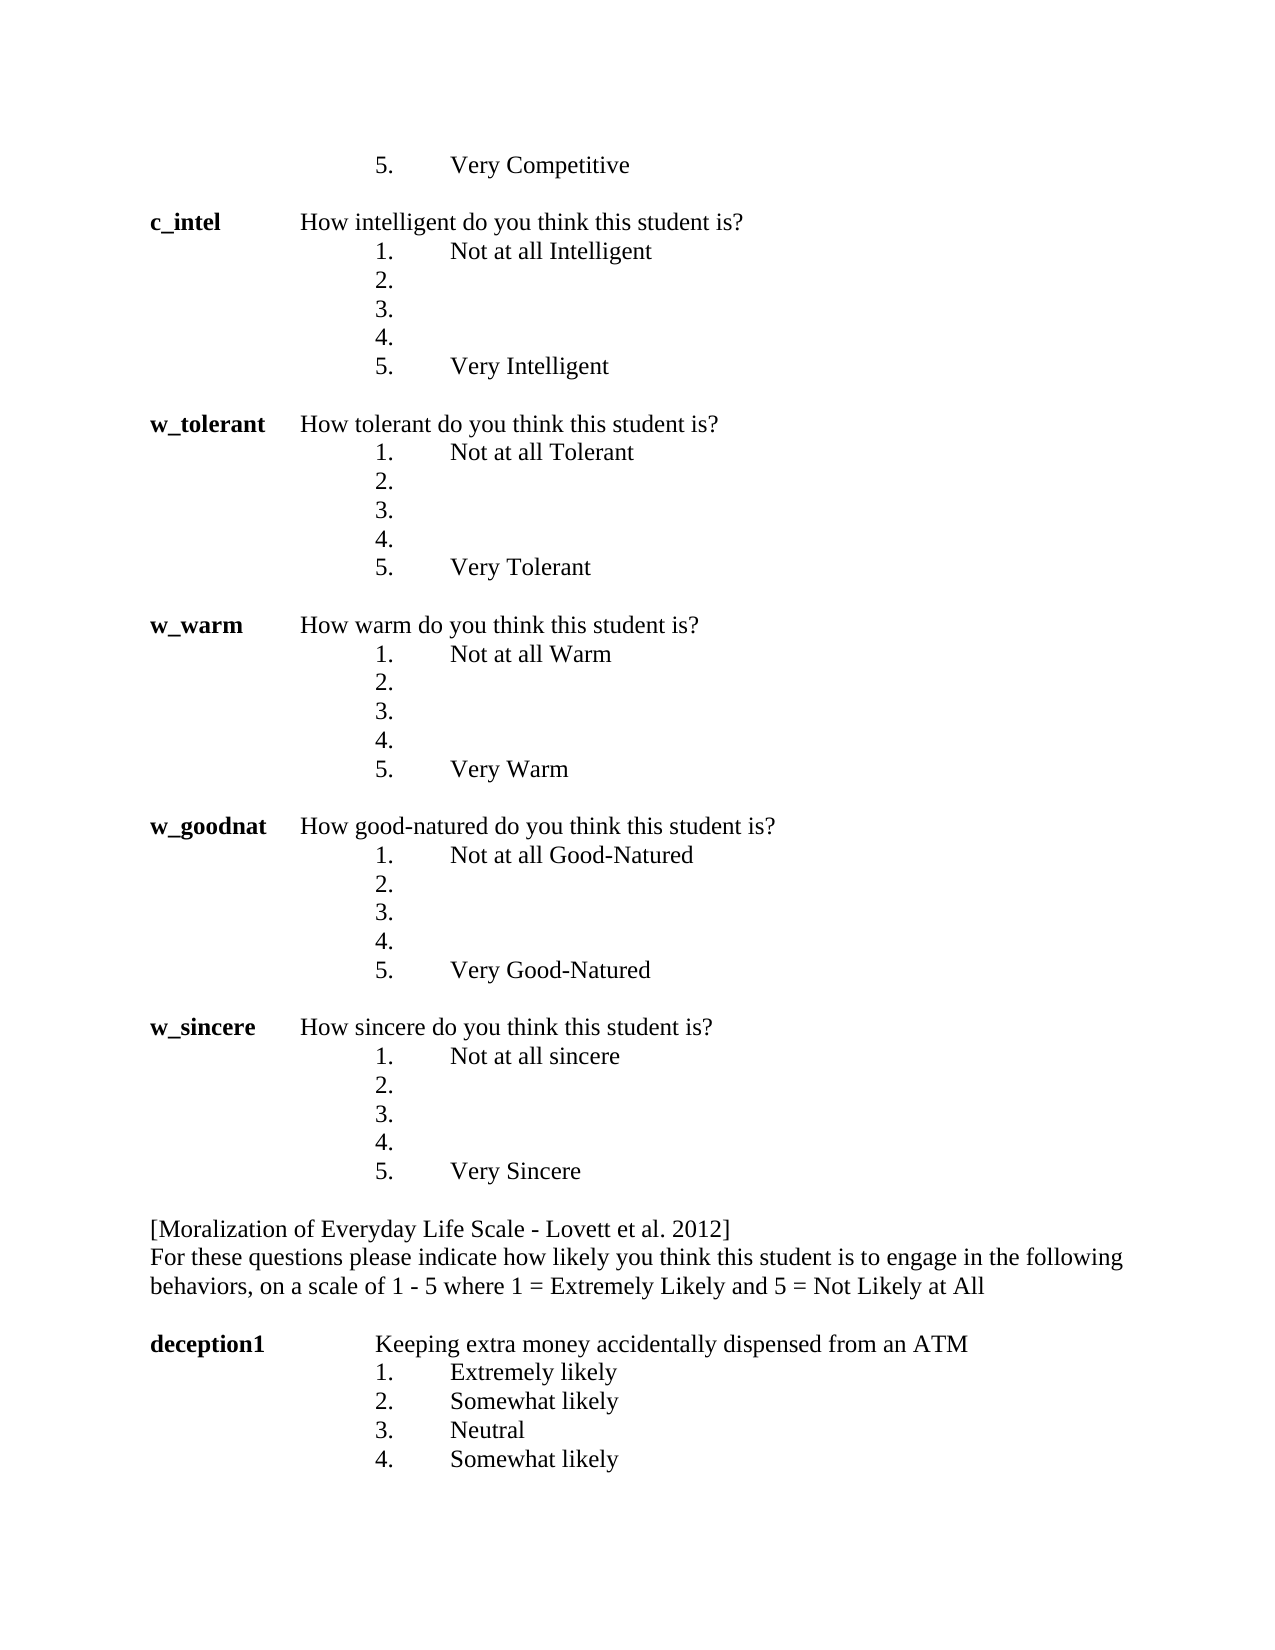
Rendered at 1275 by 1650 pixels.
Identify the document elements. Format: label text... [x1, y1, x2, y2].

text 4. [150, 322, 1125, 351]
text 5. Very Intelligent [150, 351, 1125, 380]
text w_sincere How sincere do you think this student is? [150, 1012, 1125, 1041]
text 2. [150, 466, 1125, 495]
text w_goodnat How good-natured do you think this student is? [150, 811, 1125, 840]
text 1. Not at all Intelligent [300, 236, 1125, 265]
text [Moralization of Everyday Life Scale - Lovett et al. 2012] [150, 1214, 1125, 1242]
text 1. Not at all sincere [300, 1041, 1125, 1070]
text 3. Neutral [150, 1415, 1125, 1444]
text 4. Somewhat likely [150, 1444, 1125, 1472]
text 3. [150, 696, 1125, 725]
text w_warm How warm do you think this student is? [150, 610, 1125, 639]
text 3. [150, 495, 1125, 524]
text deception1 Keeping extra money accidentally dispensed from an ATM [150, 1329, 1125, 1357]
text 2. Somewhat likely [150, 1386, 1125, 1415]
text For these questions please indicate how likely you think this student is to engage in the following behaviors, on a scale of 1 - 5 where 1 = Extremely Likely and 5 = Not Likely at All [150, 1242, 1125, 1300]
text 5. Very Competitive [150, 150, 1125, 179]
text 3. [150, 294, 1125, 322]
text 5. Very Warm [150, 754, 1125, 782]
text 2. [150, 265, 1125, 294]
text 1. Not at all Tolerant [300, 437, 1125, 466]
text 5. Very Good-Natured [150, 955, 1125, 984]
text 5. Very Sincere [150, 1156, 1125, 1185]
text 3. [150, 897, 1125, 926]
text 1. Not at all Warm [300, 639, 1125, 667]
text c_intel How intelligent do you think this student is? [150, 207, 1125, 236]
text w_tolerant How tolerant do you think this student is? [150, 409, 1125, 437]
text 2. [150, 667, 1125, 696]
text 4. [150, 725, 1125, 754]
text 5. Very Tolerant [150, 552, 1125, 581]
text 1. Not at all Good-Natured [300, 840, 1125, 869]
text 3. [150, 1099, 1125, 1127]
text 4. [150, 926, 1125, 955]
text 2. [150, 1070, 1125, 1099]
text 4. [150, 524, 1125, 552]
text 1. Extremely likely [150, 1357, 1125, 1386]
text 2. [150, 869, 1125, 897]
text 4. [150, 1127, 1125, 1156]
